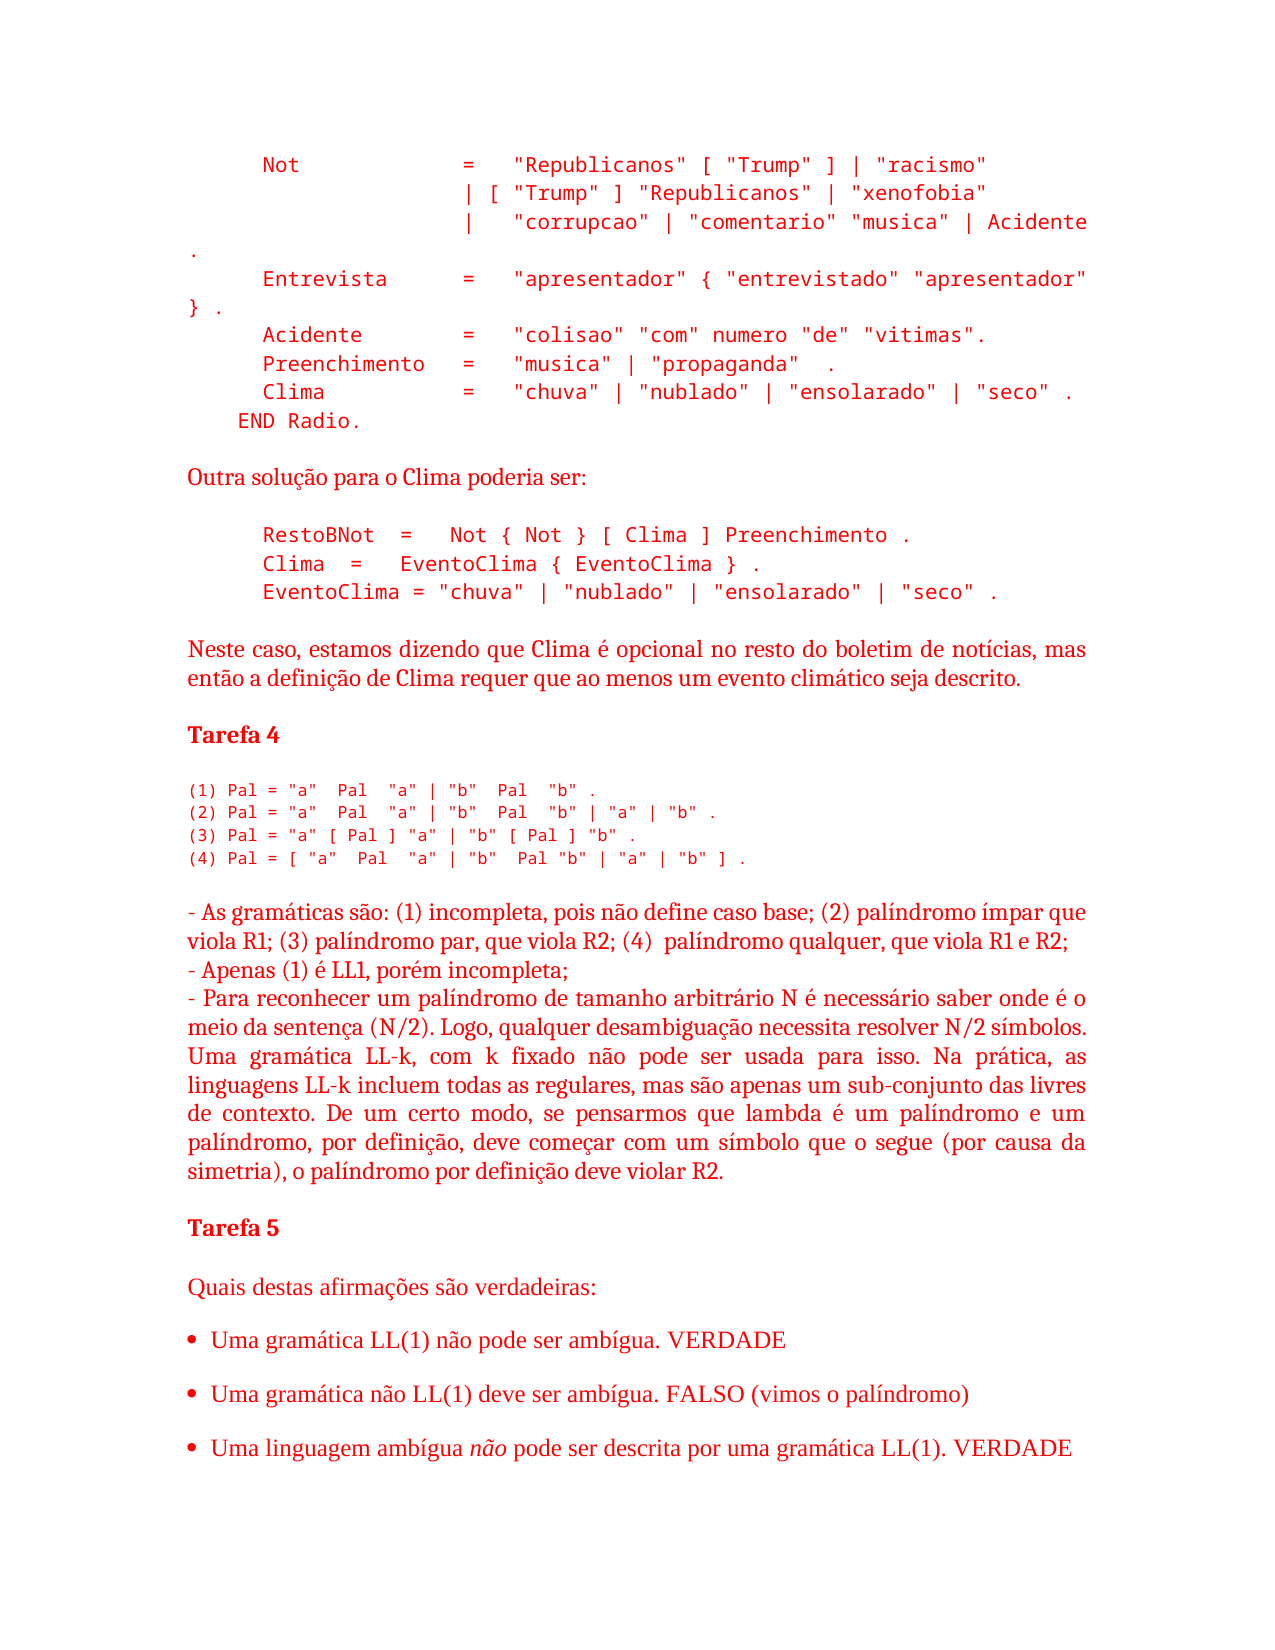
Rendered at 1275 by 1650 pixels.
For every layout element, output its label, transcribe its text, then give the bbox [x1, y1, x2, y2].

text Entrevista = "apresentador" { "entrevistado" "apresentador" } . [187, 264, 1087, 321]
text Clima = EventoClima { EventoClima } . [187, 549, 1087, 577]
text Not = "Republicanos" [ "Trump" ] | "racismo" [187, 150, 1087, 178]
text END Radio. [187, 406, 1087, 434]
text Tarefa 4 [187, 721, 1087, 750]
text | "corrupcao" | "comentario" "musica" | Acidente . [187, 207, 1087, 264]
text Quais destas afirmações são verdadeiras: [187, 1272, 1087, 1301]
text EventoClima = "chuva" | "nublado" | "ensolarado" | "seco" . [187, 577, 1087, 606]
text Acidente = "colisao" "com" numero "de" "vitimas". [187, 321, 1087, 349]
text RestoBNot = Not { Not } [ Clima ] Preenchimento . [187, 521, 1087, 549]
text (3) Pal = "a" [ Pal ] "a" | "b" [ Pal ] "b" . [187, 824, 1087, 847]
list Uma linguagem ambígua não pode ser descrita por uma gramática LL(1). VERDADE [187, 1433, 1087, 1462]
text Tarefa 5 [187, 1214, 1087, 1243]
text Preenchimento = "musica" | "propaganda" . [187, 349, 1087, 377]
text (1) Pal = "a" Pal "a" | "b" Pal "b" . [187, 778, 1087, 801]
text | [ "Trump" ] "Republicanos" | "xenofobia" [187, 178, 1087, 207]
text (2) Pal = "a" Pal "a" | "b" Pal "b" | "a" | "b" . [187, 801, 1087, 824]
text Clima = "chuva" | "nublado" | "ensolarado" | "seco" . [187, 377, 1087, 406]
text Outra solução para o Clima poderia ser: [187, 463, 1087, 492]
text - As gramáticas são: (1) incompleta, pois não define caso base; (2) palíndromo ímpar que viola R1; (3) palíndromo par, que viola R2; (4) palíndromo qualquer, que viola R1 e R2; [187, 898, 1087, 956]
text - Apenas (1) é LL1, porém incompleta; [187, 956, 1087, 984]
list Uma gramática LL(1) não pode ser ambígua. VERDADE [187, 1326, 1087, 1354]
list Uma gramática não LL(1) deve ser ambígua. FALSO (vimos o palíndromo) [187, 1379, 1087, 1408]
text - Para reconhecer um palíndromo de tamanho arbitrário N é necessário saber onde é o meio da sentença (N/2). Logo, qualquer desambiguação necessita resolver N/2 símbolos. Uma gramática LL-k, com k fixado não pode ser usada para isso. Na prática, as linguagens LL-k incluem todas as regulares, mas são apenas um sub-conjunto das livres de contexto. De um certo modo, se pensarmos que lambda é um palíndromo e um palíndromo, por definição, deve começar com um símbolo que o segue (por causa da simetria), o palíndromo por definição deve violar R2. [187, 984, 1087, 1186]
text (4) Pal = [ "a" Pal "a" | "b" Pal "b" | "a" | "b" ] . [187, 847, 1087, 869]
text Neste caso, estamos dizendo que Clima é opcional no resto do boletim de notícias, mas então a definição de Clima requer que ao menos um evento climático seja descrito. [187, 635, 1087, 692]
